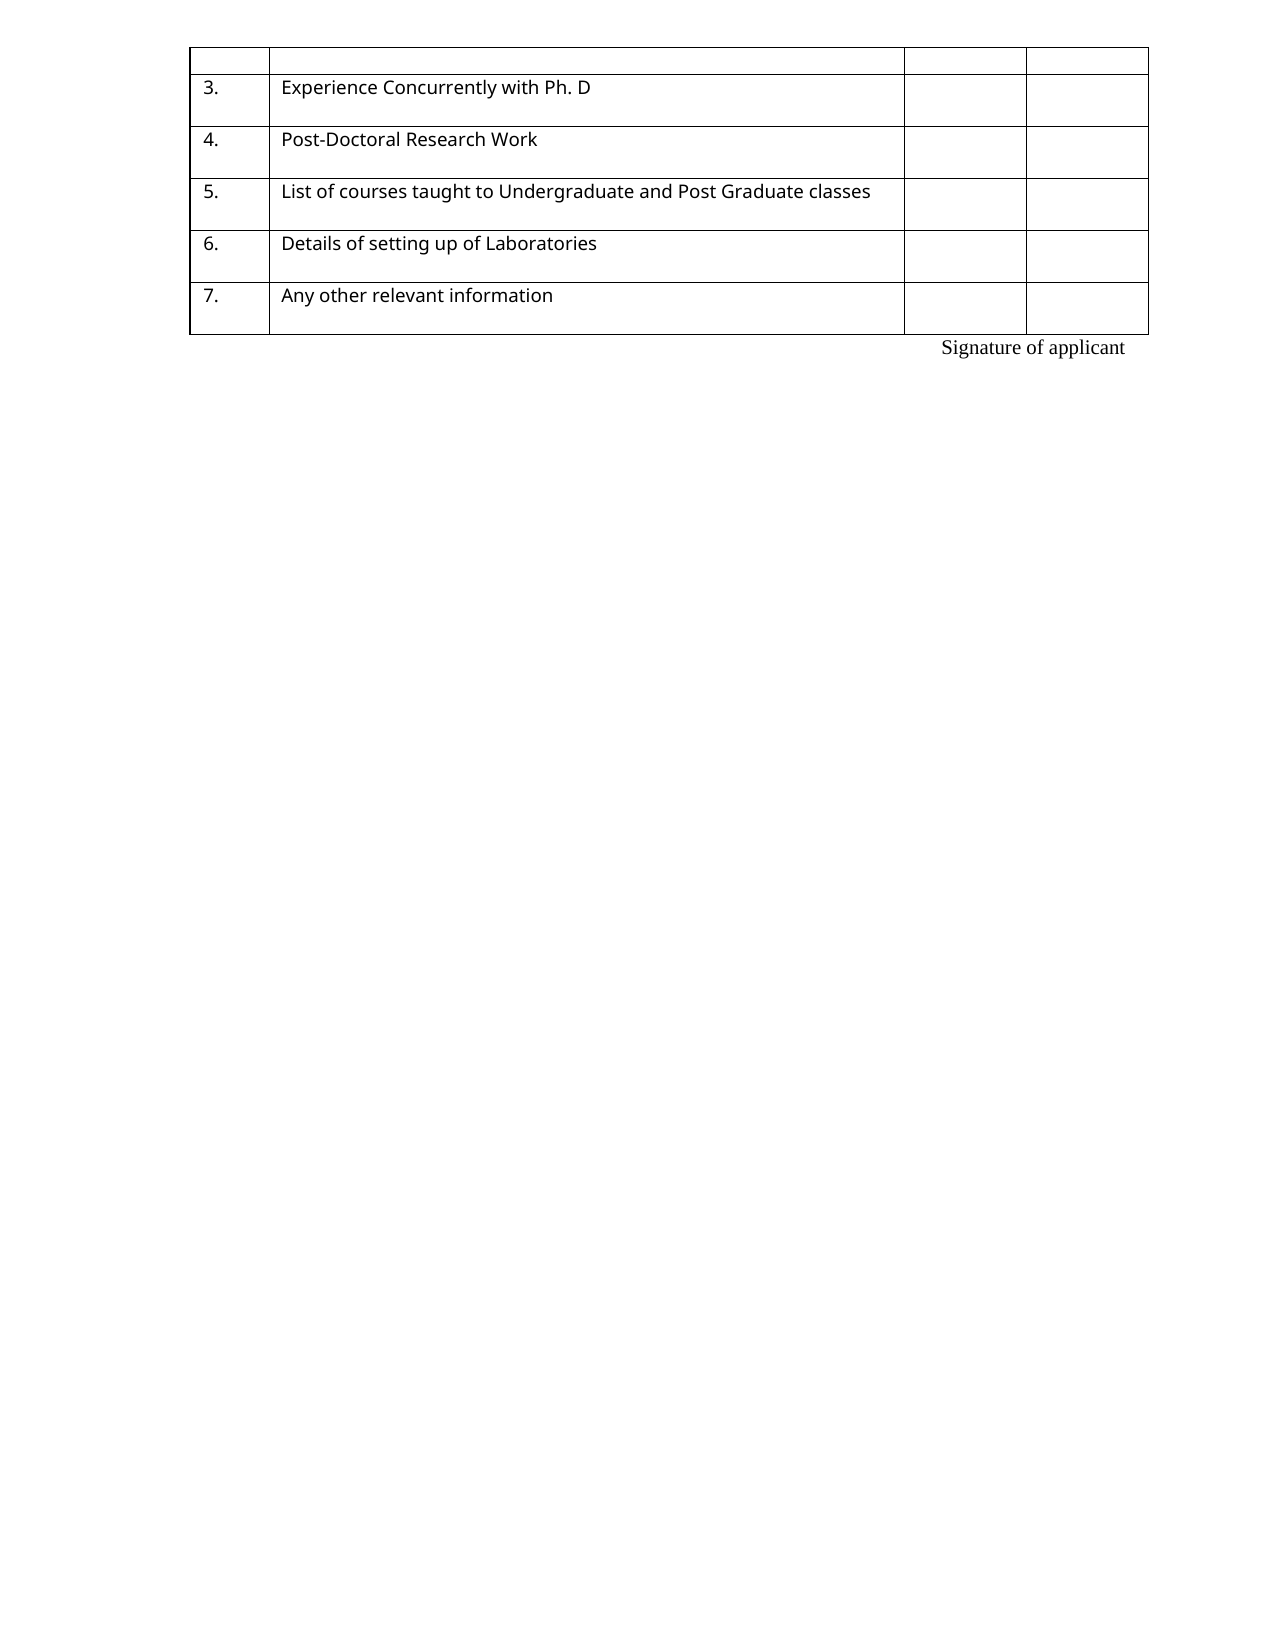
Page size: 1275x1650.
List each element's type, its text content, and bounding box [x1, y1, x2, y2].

table_cell Details of setting up of Laboratories [270, 231, 904, 282]
table_cell [191, 127, 269, 178]
table_cell List of courses taught to Undergraduate and Post Graduate classes [270, 179, 904, 230]
table_cell [191, 75, 269, 126]
table_cell [191, 231, 269, 282]
table_cell [1027, 283, 1148, 334]
table_cell [191, 48, 269, 73]
table_cell [191, 179, 269, 230]
table_cell [905, 179, 1026, 230]
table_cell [270, 48, 904, 73]
table_cell [905, 127, 1026, 178]
table_cell [1027, 75, 1148, 126]
table_cell [905, 283, 1026, 334]
table_cell [905, 75, 1026, 126]
text Signature of applicant [150, 335, 1125, 359]
table_cell Experience Concurrently with Ph. D [270, 75, 904, 126]
table_cell [1027, 179, 1148, 230]
table_cell Any other relevant information [270, 283, 904, 334]
table_cell [1027, 127, 1148, 178]
table_cell [1027, 231, 1148, 282]
table_cell [191, 283, 269, 334]
table_cell [1027, 48, 1148, 73]
table_cell [905, 48, 1026, 73]
table_cell [905, 231, 1026, 282]
table_cell Post-Doctoral Research Work [270, 127, 904, 178]
